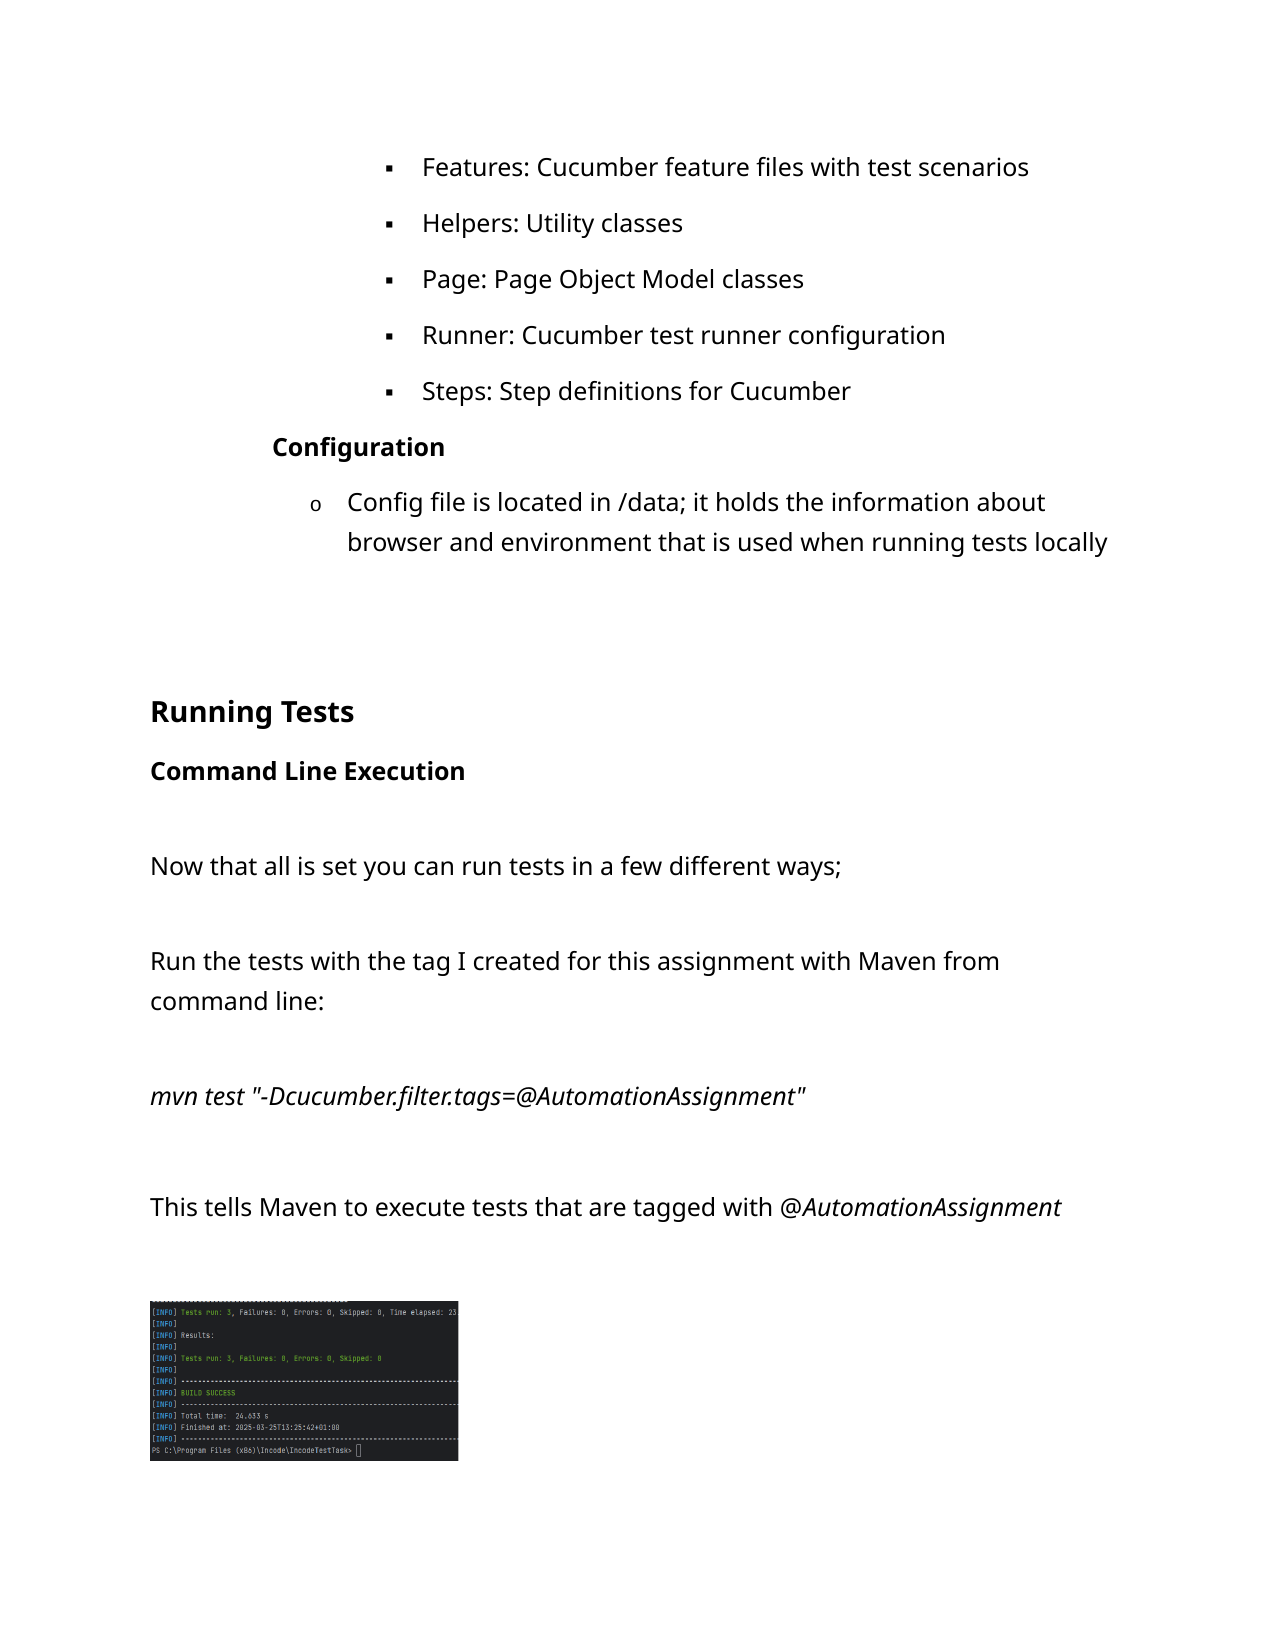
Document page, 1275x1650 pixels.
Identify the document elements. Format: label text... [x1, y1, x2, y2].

list Helpers: Utility classes [384, 206, 1125, 240]
text Configuration [272, 429, 1125, 463]
text Now that all is set you can run tests in a few different ways; [150, 849, 1125, 922]
list Page: Page Object Model classes [384, 262, 1125, 296]
text mvn test "-Dcucumber.filter.tags=@AutomationAssignment" [150, 1039, 1125, 1112]
text Run the tests with the tag I created for this assignment with Maven from command line: [150, 944, 1125, 1017]
list Config file is located in /data; it holds the information about browser and environment that is used when running tests locally [309, 485, 1125, 558]
picture [150, 1301, 459, 1461]
text Running Tests [150, 692, 1125, 731]
list Features: Cucumber feature files with test scenarios [384, 150, 1125, 184]
list Runner: Cucumber test runner configuration [384, 317, 1125, 352]
text Command Line Execution [150, 754, 1125, 827]
text This tells Maven to execute tests that are tagged with @AutomationAssignment [150, 1190, 1125, 1224]
list Steps: Step definitions for Cucumber [384, 373, 1125, 407]
